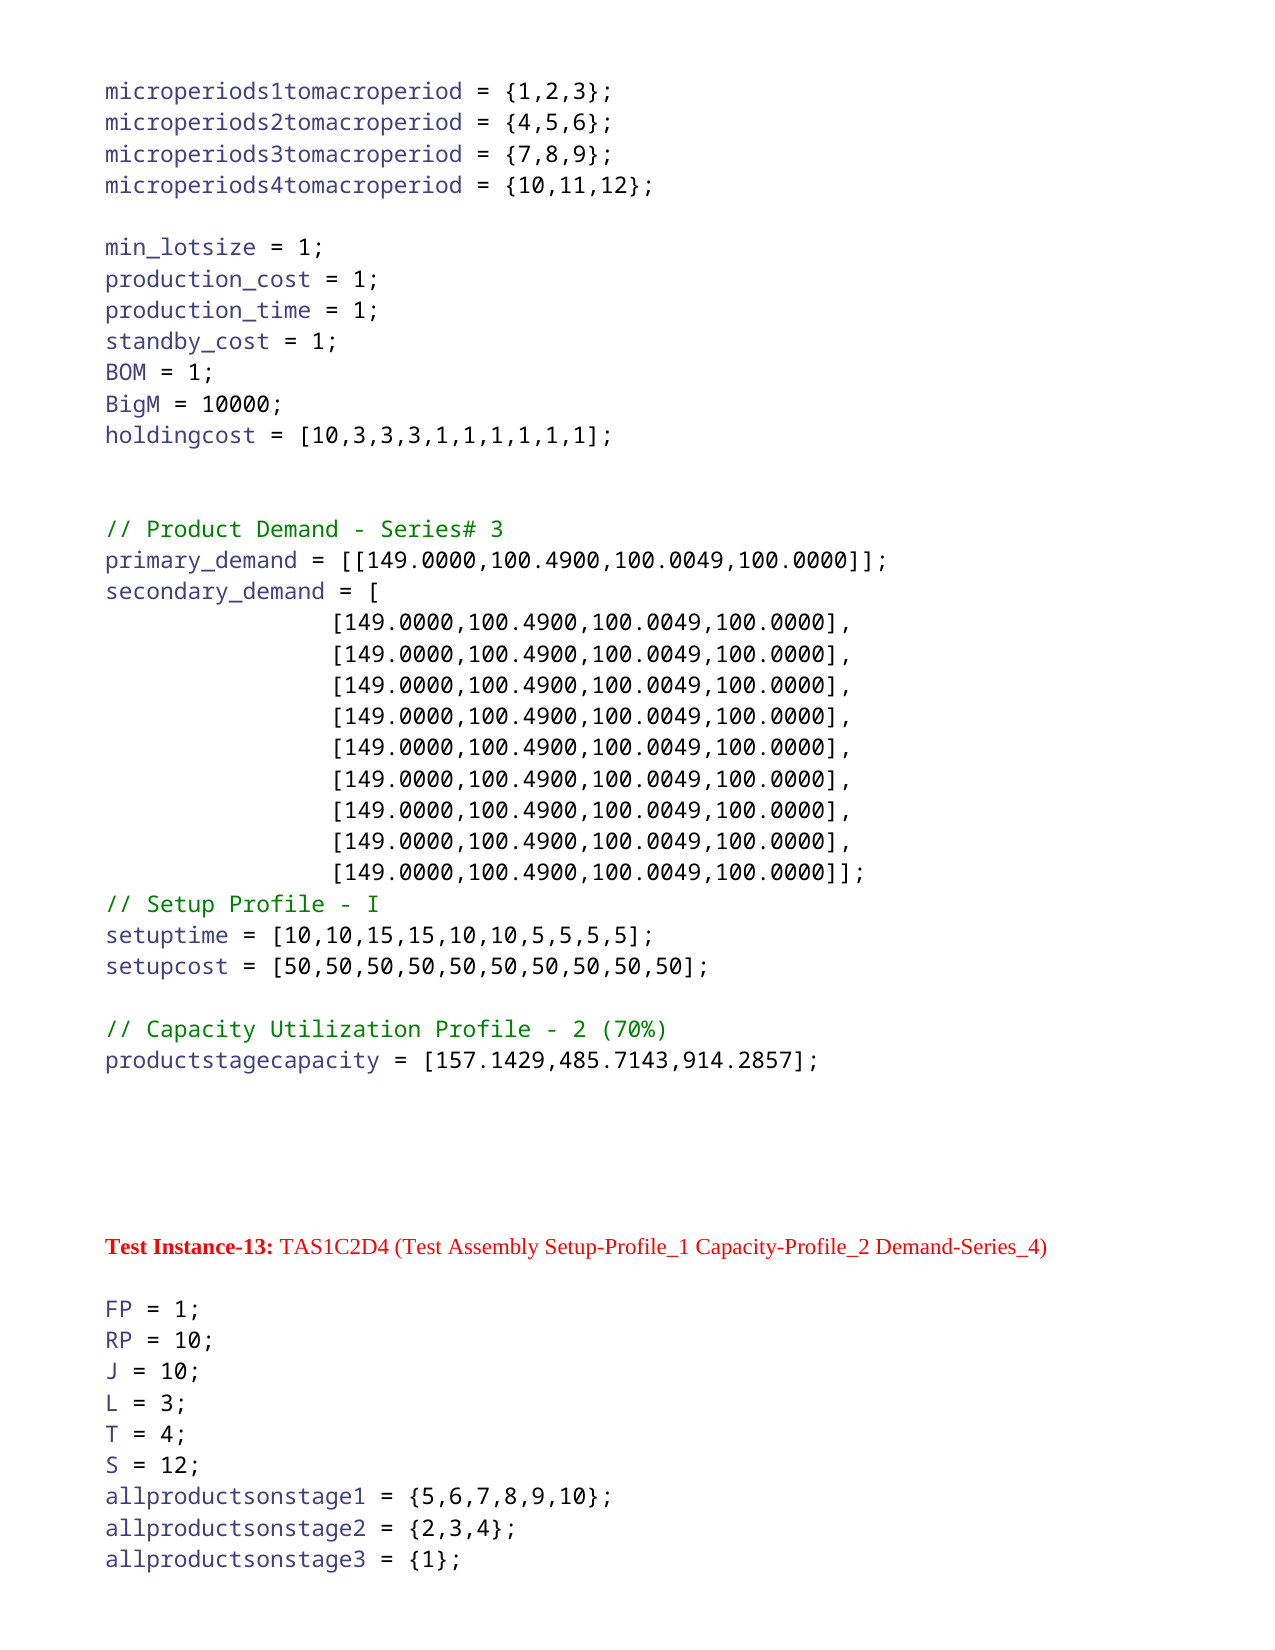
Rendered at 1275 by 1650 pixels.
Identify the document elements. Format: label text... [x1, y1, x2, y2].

text microperiods1tomacroperiod = {1,2,3}; [105, 75, 1170, 106]
text standby_cost = 1; [105, 325, 1170, 356]
text microperiods2tomacroperiod = {4,5,6}; [105, 106, 1170, 137]
text allproductsonstage3 = {1}; [105, 1543, 1170, 1574]
text RP = 10; [105, 1324, 1170, 1355]
text primary_demand = [[149.0000,100.4900,100.0049,100.0000]]; [105, 544, 1170, 575]
text J = 10; [105, 1355, 1170, 1387]
text [149.0000,100.4900,100.0049,100.0000], [105, 637, 1170, 669]
text productstagecapacity = [157.1429,485.7143,914.2857]; [105, 1044, 1170, 1075]
text [149.0000,100.4900,100.0049,100.0000], [105, 700, 1170, 731]
text [149.0000,100.4900,100.0049,100.0000], [105, 606, 1170, 637]
text // Product Demand - Series# 3 [105, 512, 1170, 544]
text microperiods3tomacroperiod = {7,8,9}; [105, 137, 1170, 169]
text allproductsonstage1 = {5,6,7,8,9,10}; [105, 1480, 1170, 1512]
text BOM = 1; [105, 356, 1170, 387]
text allproductsonstage2 = {2,3,4}; [105, 1512, 1170, 1543]
text // Setup Profile - I [105, 887, 1170, 919]
text microperiods4tomacroperiod = {10,11,12}; [105, 169, 1170, 200]
text setupcost = [50,50,50,50,50,50,50,50,50,50]; [105, 950, 1170, 981]
text S = 12; [105, 1449, 1170, 1480]
text holdingcost = [10,3,3,3,1,1,1,1,1,1]; [105, 419, 1170, 450]
text setuptime = [10,10,15,15,10,10,5,5,5,5]; [105, 919, 1170, 950]
text [149.0000,100.4900,100.0049,100.0000], [105, 762, 1170, 794]
text [149.0000,100.4900,100.0049,100.0000], [105, 825, 1170, 856]
text T = 4; [105, 1418, 1170, 1449]
text [149.0000,100.4900,100.0049,100.0000]]; [105, 856, 1170, 887]
text BigM = 10000; [105, 387, 1170, 419]
text // Capacity Utilization Profile - 2 (70%) [105, 1012, 1170, 1044]
text min_lotsize = 1; [105, 231, 1170, 262]
text [149.0000,100.4900,100.0049,100.0000], [105, 669, 1170, 700]
text secondary_demand = [ [105, 575, 1170, 606]
text [149.0000,100.4900,100.0049,100.0000], [105, 731, 1170, 762]
text Test Instance-13: TAS1C2D4 (Test Assembly Setup-Profile_1 Capacity-Profile_2 Demand-Series_4) [105, 1233, 1170, 1259]
text production_time = 1; [105, 294, 1170, 325]
text FP = 1; [105, 1293, 1170, 1324]
text L = 3; [105, 1387, 1170, 1418]
text [149.0000,100.4900,100.0049,100.0000], [105, 794, 1170, 825]
text production_cost = 1; [105, 262, 1170, 294]
